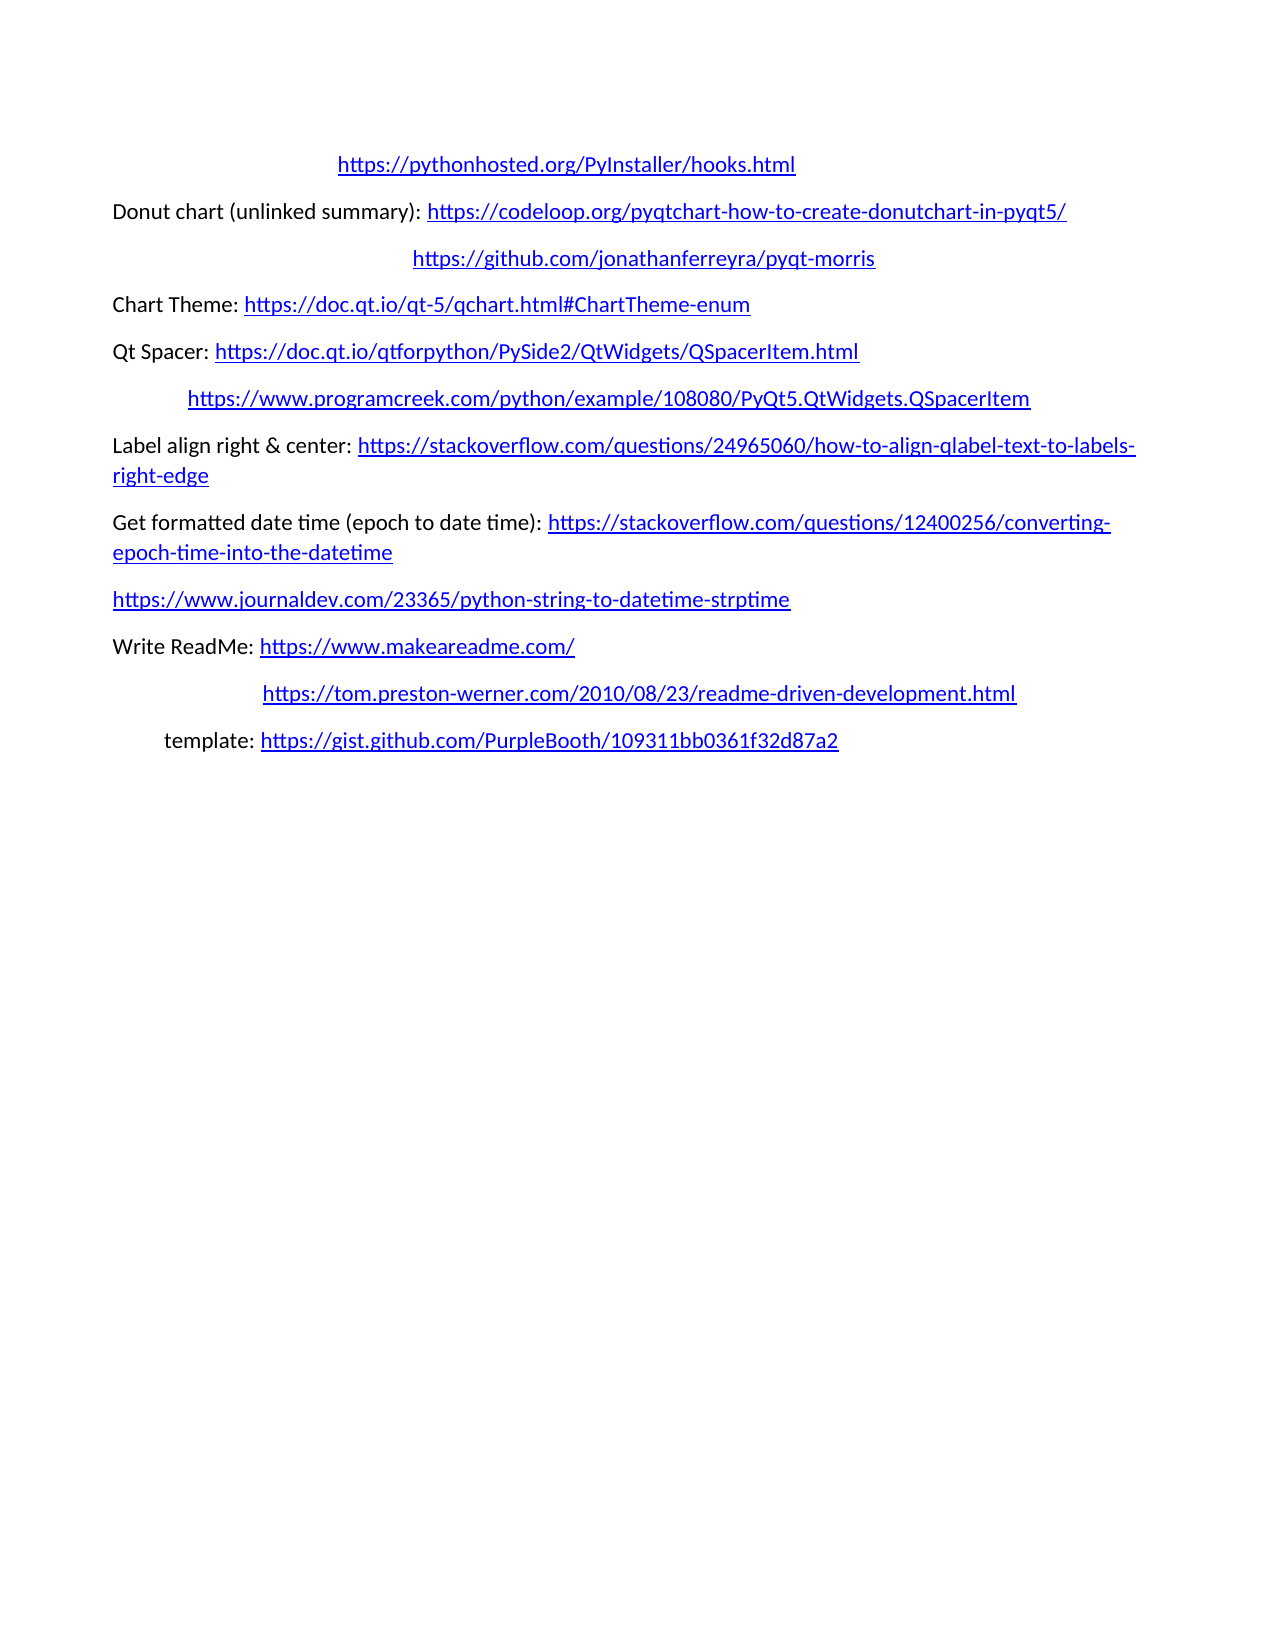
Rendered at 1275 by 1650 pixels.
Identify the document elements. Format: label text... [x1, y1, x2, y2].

text Write ReadMe: https://www.makeareadme.com/ [112, 632, 1162, 660]
text Chart Theme: https://doc.qt.io/qt-5/qchart.html#ChartTheme-enum [112, 291, 1162, 319]
text https://www.programcreek.com/python/example/108080/PyQt5.QtWidgets.QSpacerItem [112, 384, 1162, 412]
text https://pythonhosted.org/PyInstaller/hooks.html [112, 150, 1162, 178]
text Get formatted date time (epoch to date time): https://stackoverflow.com/questions/12400256/converting-epoch-time-into-the-datetime [112, 508, 1162, 567]
text https://tom.preston-werner.com/2010/08/23/readme-driven-development.html [112, 679, 1162, 707]
text Qt Spacer: https://doc.qt.io/qtforpython/PySide2/QtWidgets/QSpacerItem.html [112, 337, 1162, 366]
text template: https://gist.github.com/PurpleBooth/109311bb0361f32d87a2 [112, 726, 1162, 754]
text https://github.com/jonathanferreyra/pyqt-morris [112, 244, 1162, 272]
text Donut chart (unlinked summary): https://codeloop.org/pyqtchart-how-to-create-donutchart-in-pyqt5/ [112, 197, 1162, 225]
text https://www.journaldev.com/23365/python-string-to-datetime-strptime [112, 585, 1162, 613]
text Label align right & center: https://stackoverflow.com/questions/24965060/how-to-align-qlabel-text-to-labels-right-edge [112, 431, 1162, 489]
